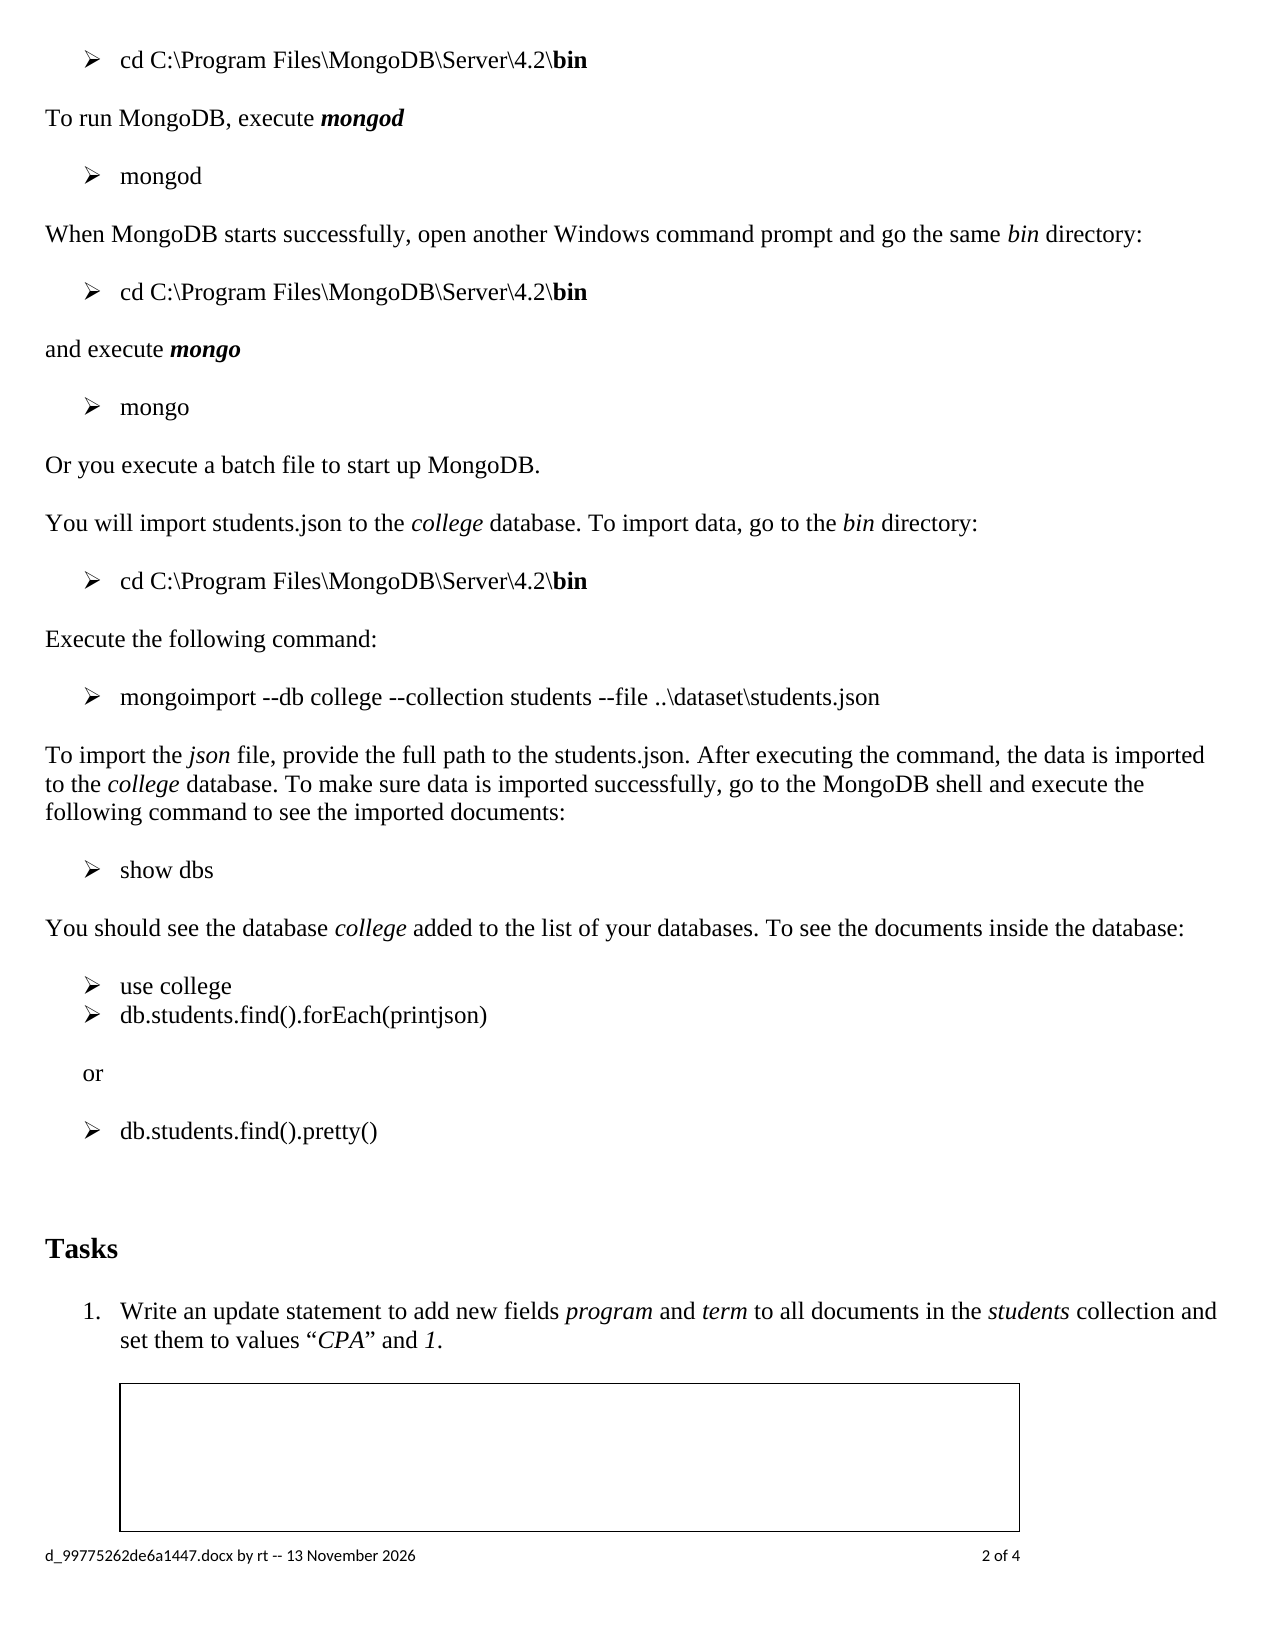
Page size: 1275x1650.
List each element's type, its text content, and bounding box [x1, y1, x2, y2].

text Or you execute a batch file to start up MongoDB. [45, 450, 1230, 479]
list use college [82, 971, 1230, 1000]
list show dbs [82, 855, 1230, 884]
list cd C:\Program Files\MongoDB\Server\4.2\bin [82, 566, 1230, 595]
text You should see the database college added to the list of your databases. To see the documents inside the database: [45, 913, 1230, 942]
list mongoimport --db college --collection students --file ..\dataset\students.json [82, 682, 1230, 711]
list db.students.find().forEach(printjson) [82, 1000, 1230, 1029]
list mongo [82, 392, 1230, 421]
list cd C:\Program Files\MongoDB\Server\4.2\bin [82, 277, 1230, 305]
list db.students.find().pretty() [82, 1116, 1230, 1144]
text To run MongoDB, execute mongod [45, 103, 1230, 132]
list Write an update statement to add new fields program and term to all documents in the students collection and set them to values “CPA” and 1. [82, 1296, 1230, 1354]
list cd C:\Program Files\MongoDB\Server\4.2\bin [82, 45, 1230, 74]
text You will import students.json to the college database. To import data, go to the bin directory: [45, 508, 1230, 537]
text When MongoDB starts successfully, open another Windows command prompt and go the same bin directory: [45, 219, 1230, 247]
table_header [121, 1384, 1019, 1531]
text or [82, 1058, 1230, 1087]
text Execute the following command: [45, 624, 1230, 653]
list mongod [82, 161, 1230, 189]
text To import the json file, provide the full path to the students.json. After executing the command, the data is imported to the college database. To make sure data is imported successfully, go to the MongoDB shell and execute the following command to see the imported documents: [45, 740, 1230, 826]
subtitle Tasks [45, 1232, 1230, 1265]
text and execute mongo [45, 334, 1230, 363]
